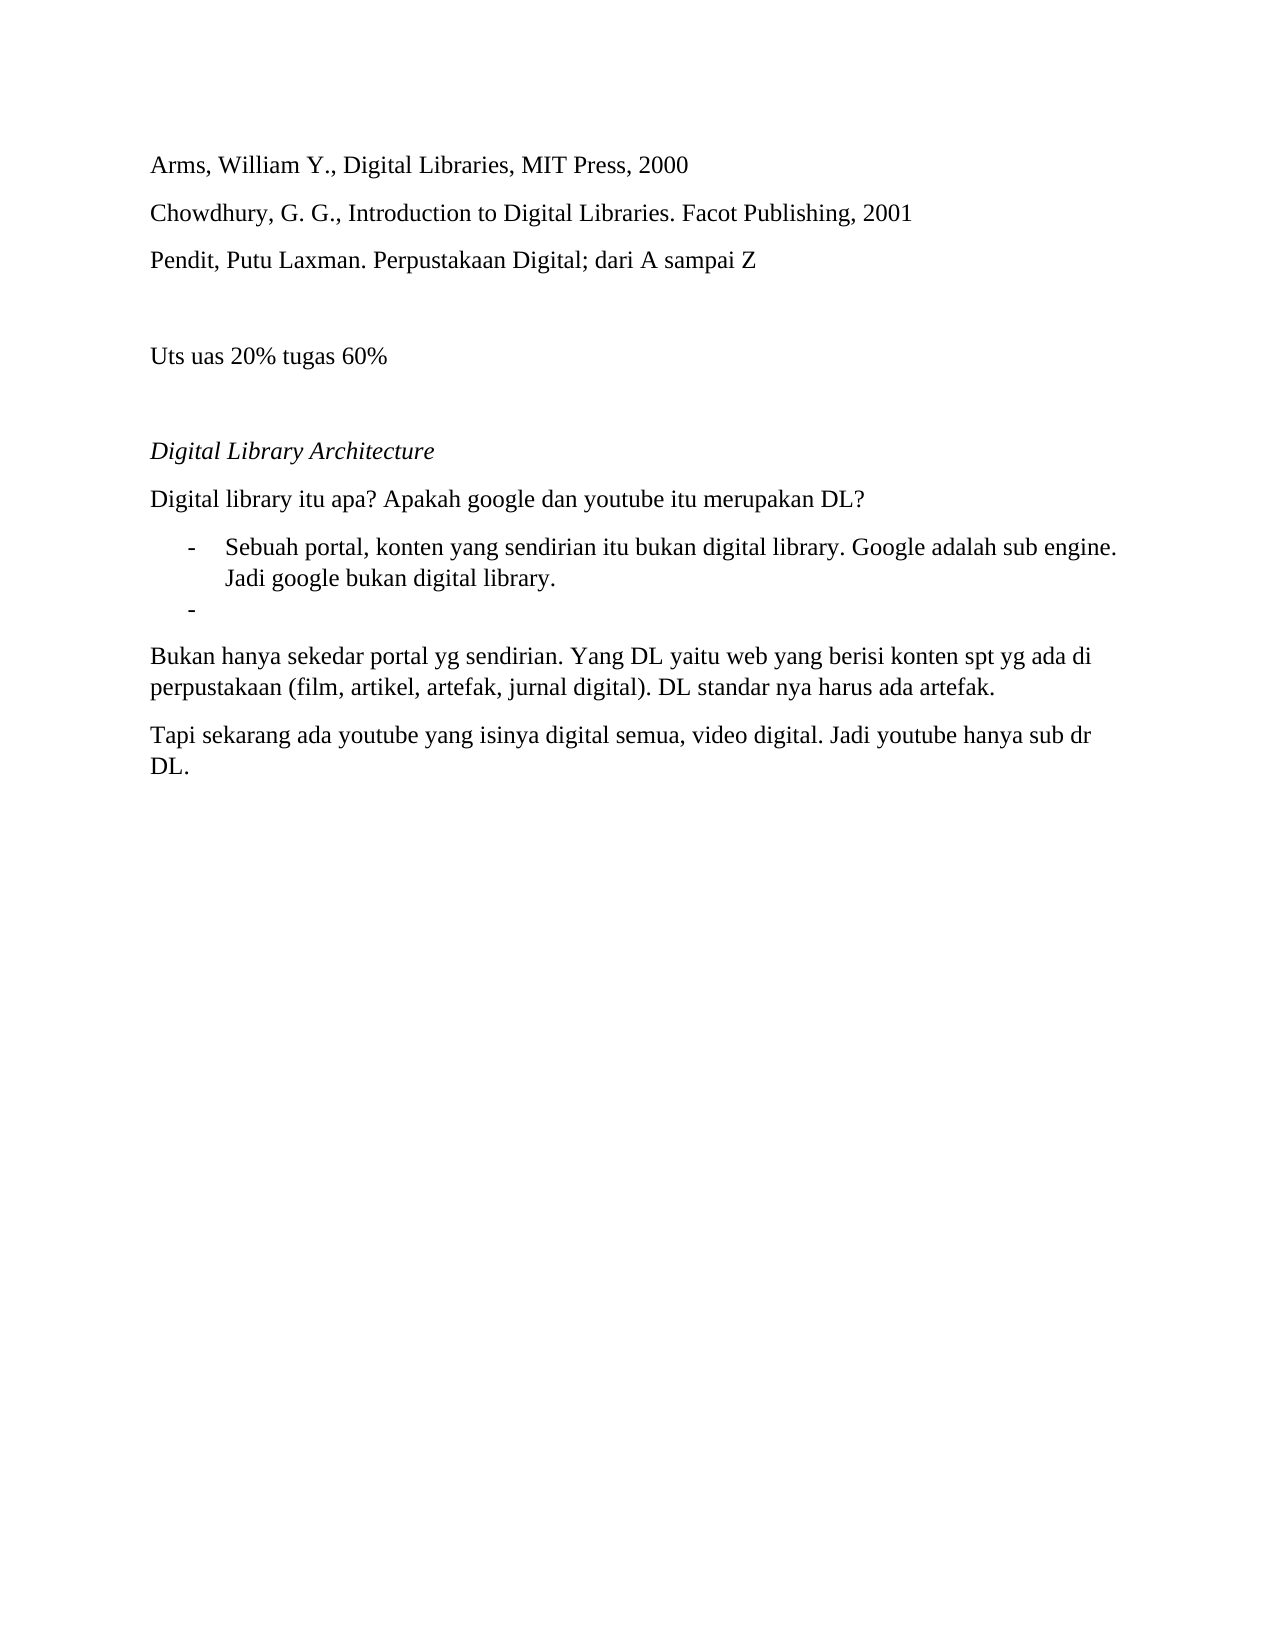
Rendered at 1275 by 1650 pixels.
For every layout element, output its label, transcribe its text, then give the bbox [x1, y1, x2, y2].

text Pendit, Putu Laxman. Perpustakaan Digital; dari A sampai Z [150, 245, 1125, 274]
text Chowdhury, G. G., Introduction to Digital Libraries. Facot Publishing, 2001 [150, 198, 1125, 226]
text Bukan hanya sekedar portal yg sendirian. Yang DL yaitu web yang berisi konten spt yg ada di perpustakaan (film, artikel, artefak, jurnal digital). DL standar nya harus ada artefak. [150, 641, 1125, 701]
text Arms, William Y., Digital Libraries, MIT Press, 2000 [150, 150, 1125, 179]
text Digital library itu apa? Apakah google dan youtube itu merupakan DL? [150, 484, 1125, 513]
text Tapi sekarang ada youtube yang isinya digital semua, video digital. Jadi youtube hanya sub dr DL. [150, 720, 1125, 780]
text Uts uas 20% tugas 60% [150, 341, 1125, 369]
text Digital Library Architecture [150, 436, 1125, 465]
list Sebuah portal, konten yang sendirian itu bukan digital library. Google adalah sub engine. Jadi google bukan digital library. [187, 532, 1125, 591]
